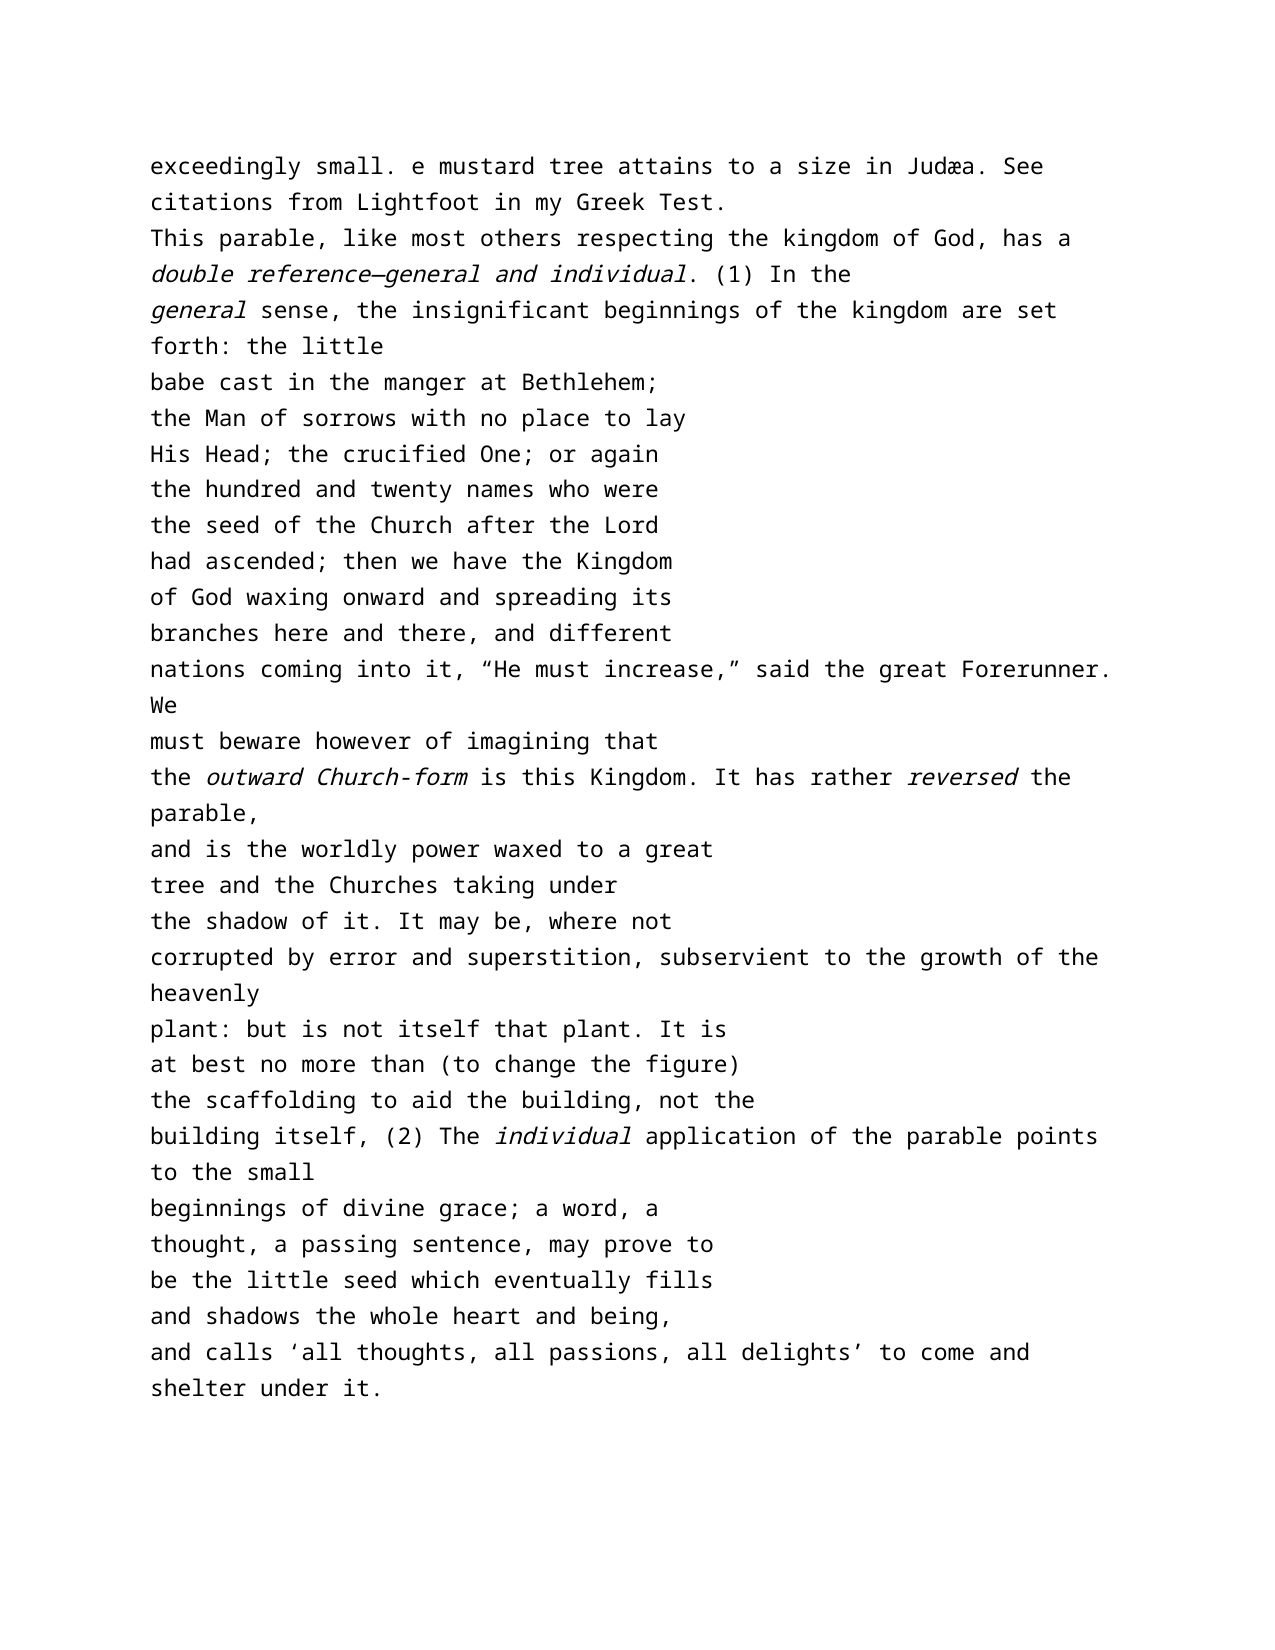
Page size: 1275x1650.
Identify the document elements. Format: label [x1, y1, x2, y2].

text [150, 150, 1125, 1403]
